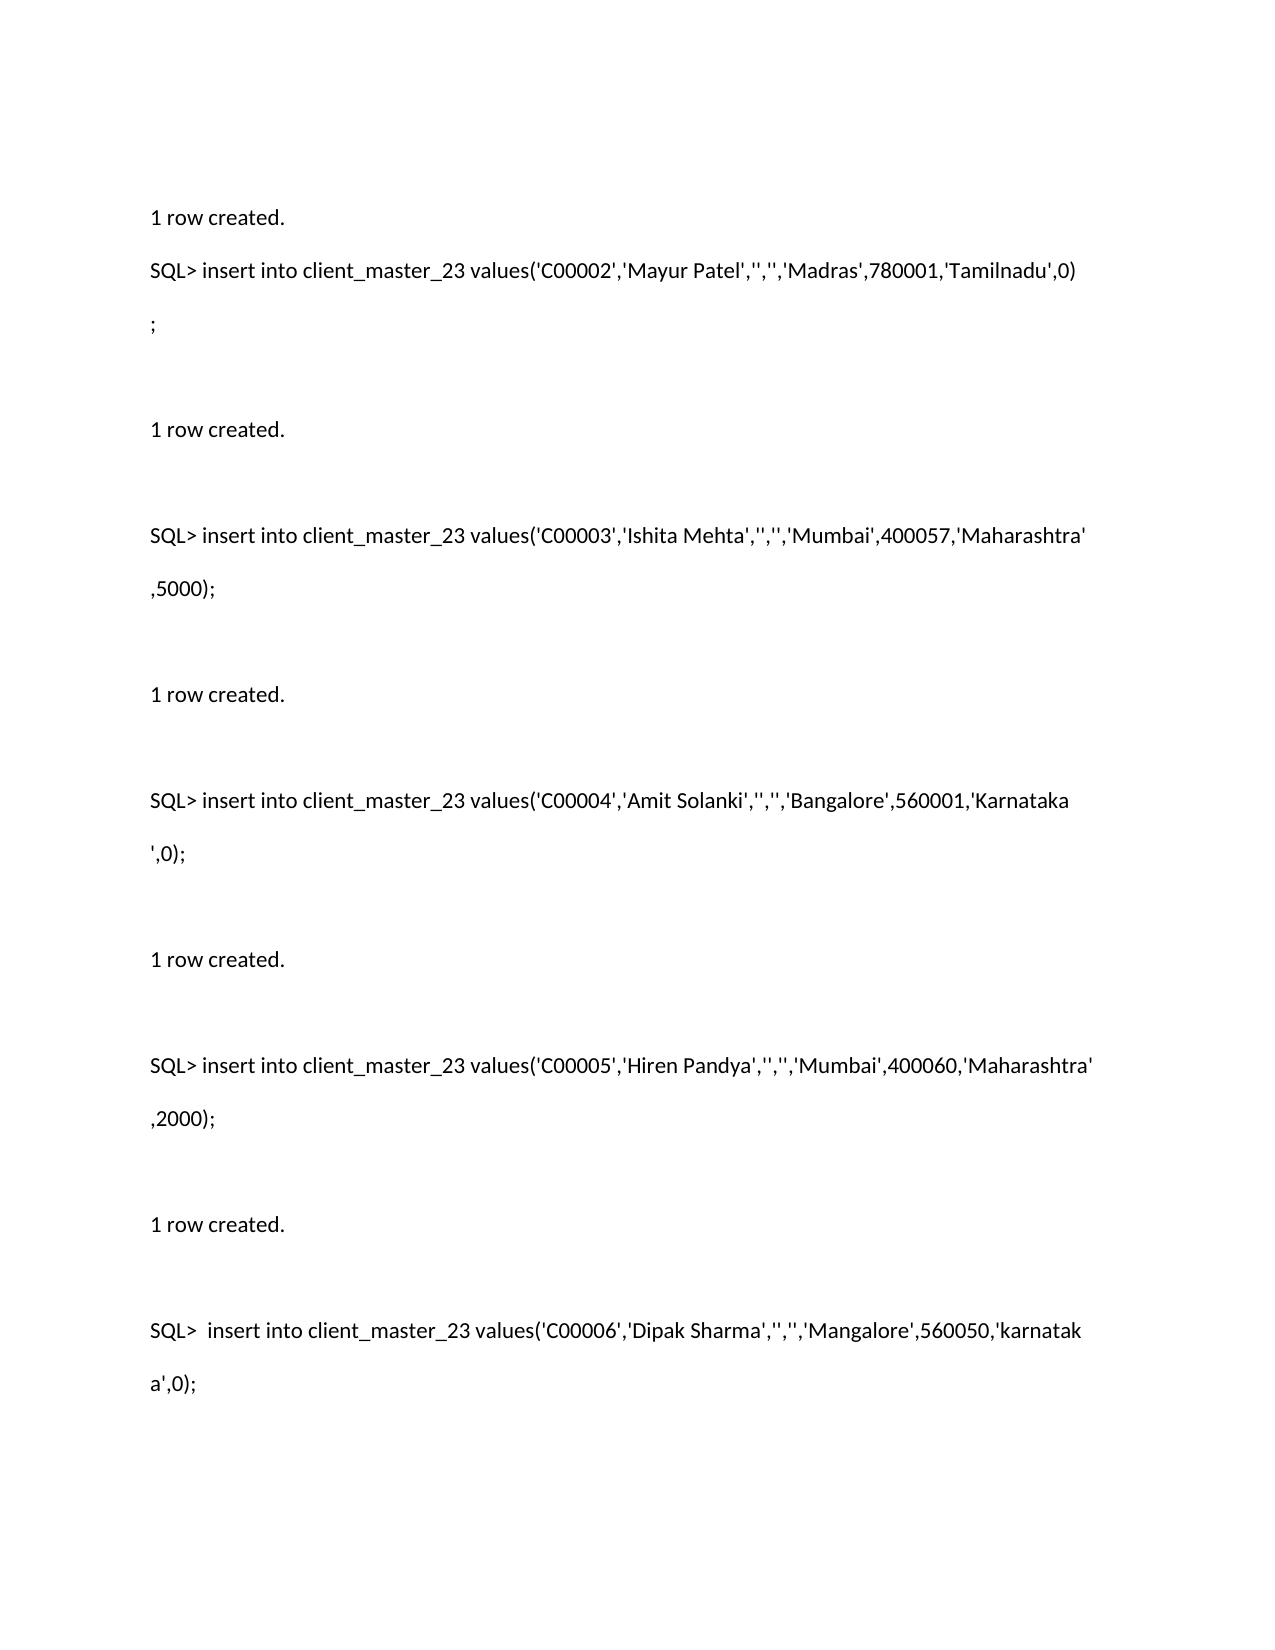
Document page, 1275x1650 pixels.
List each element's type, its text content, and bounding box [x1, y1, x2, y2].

text SQL> insert into client_master_23 values('C00005','Hiren Pandya','','','Mumbai',400060,'Maharashtra' [150, 1051, 1125, 1079]
text SQL> insert into client_master_23 values('C00004','Amit Solanki','','','Bangalore',560001,'Karnataka [150, 786, 1125, 814]
text 1 row created. [150, 945, 1125, 973]
text ,5000); [150, 574, 1125, 602]
text 1 row created. [150, 203, 1125, 231]
text SQL> insert into client_master_23 values('C00006','Dipak Sharma','','','Mangalore',560050,'karnatak [150, 1316, 1125, 1344]
text SQL> insert into client_master_23 values('C00003','Ishita Mehta','','','Mumbai',400057,'Maharashtra' [150, 521, 1125, 549]
text ,2000); [150, 1104, 1125, 1132]
text 1 row created. [150, 1210, 1125, 1238]
text 1 row created. [150, 415, 1125, 443]
text a',0); [150, 1369, 1125, 1397]
text 1 row created. [150, 680, 1125, 708]
text ',0); [150, 839, 1125, 867]
text ; [150, 309, 1125, 337]
text SQL> insert into client_master_23 values('C00002','Mayur Patel','','','Madras',780001,'Tamilnadu',0) [150, 256, 1125, 284]
